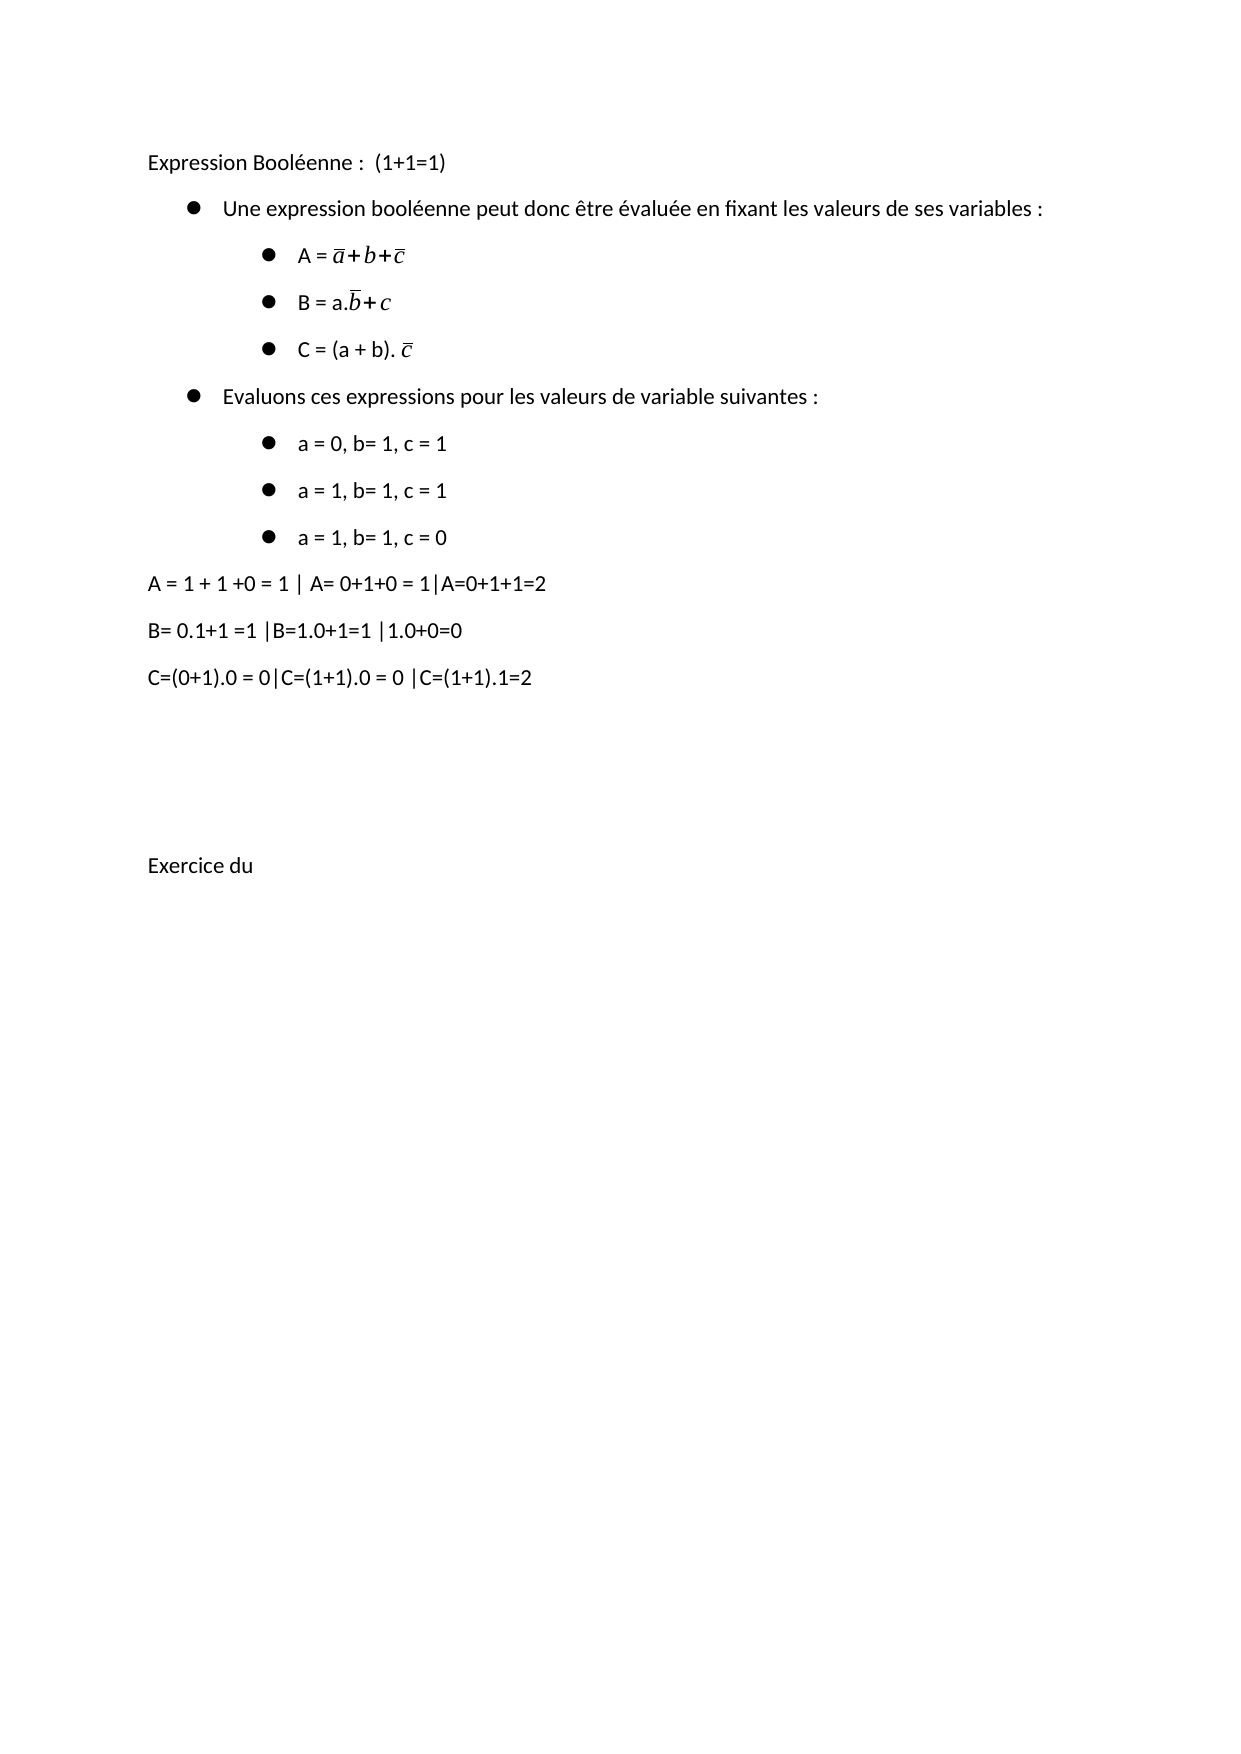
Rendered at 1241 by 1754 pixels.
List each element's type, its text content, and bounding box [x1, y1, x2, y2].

list Evaluons ces expressions pour les valeurs de variable suivantes : [185, 382, 1093, 410]
text Exercice du [148, 851, 1093, 879]
text B= 0.1+1 =1 |B=1.0+1=1 |1.0+0=0 [148, 616, 1093, 644]
list C = (a + b). [260, 335, 1093, 363]
list a = 1, b= 1, c = 0 [260, 523, 1093, 551]
list Une expression booléenne peut donc être évaluée en fixant les valeurs de ses variables : [185, 194, 1093, 222]
list a = 0, b= 1, c = 1 [260, 429, 1093, 457]
list a = 1, b= 1, c = 1 [260, 476, 1093, 504]
list A = [260, 241, 1093, 269]
text Expression Booléenne : (1+1=1) [148, 148, 1093, 176]
text C=(0+1).0 = 0|C=(1+1).0 = 0 |C=(1+1).1=2 [148, 663, 1093, 691]
text A = 1 + 1 +0 = 1 | A= 0+1+0 = 1|A=0+1+1=2 [148, 569, 1093, 597]
list B = a. [260, 288, 1093, 316]
